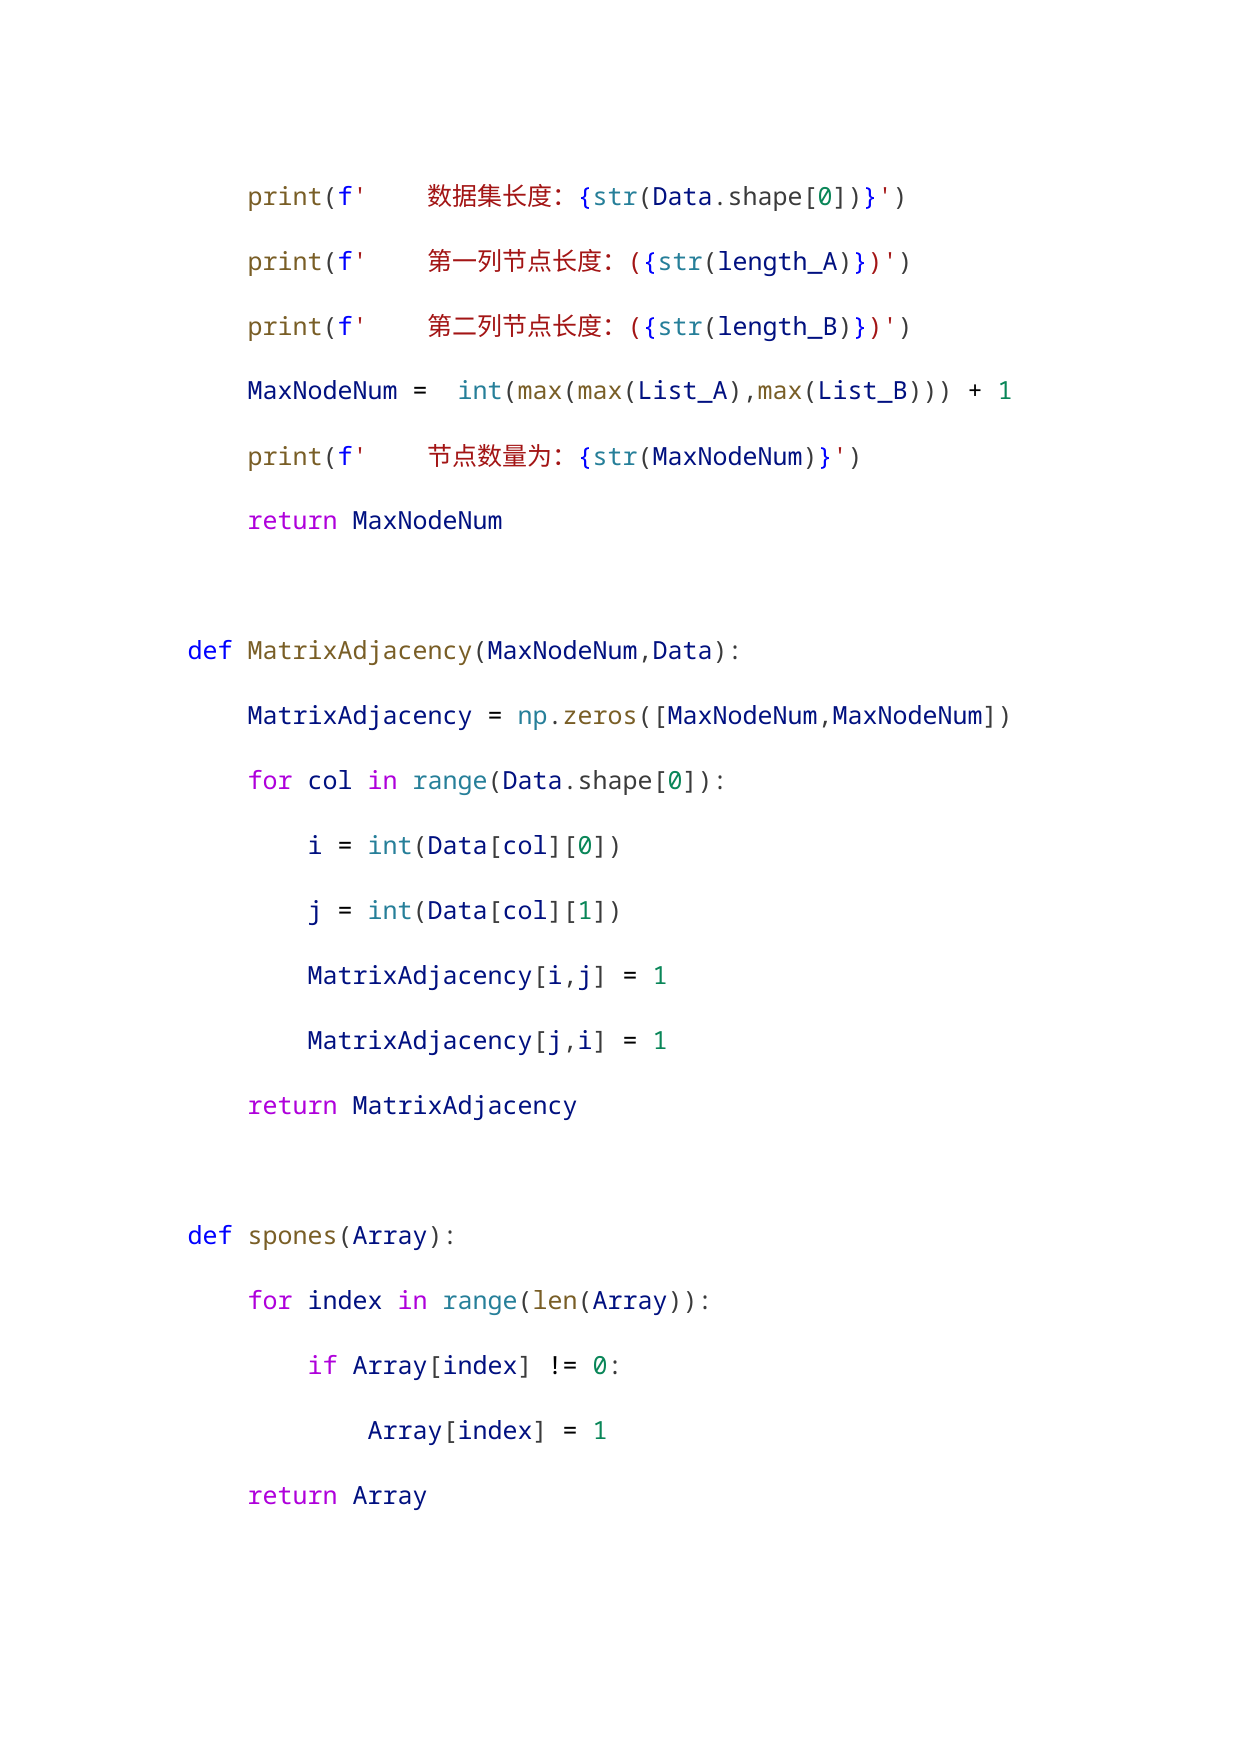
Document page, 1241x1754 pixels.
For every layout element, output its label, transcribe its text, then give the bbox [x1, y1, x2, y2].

text return Array [187, 1462, 1053, 1527]
text for col in range(Data.shape[0]): [187, 747, 1053, 812]
text MatrixAdjacency[j,i] = 1 [187, 1007, 1053, 1072]
text if Array[index] != 0: [187, 1332, 1053, 1397]
text MaxNodeNum = int(max(max(List_A),max(List_B))) + 1 [187, 357, 1053, 422]
text Array[index] = 1 [187, 1397, 1053, 1462]
text return MaxNodeNum [187, 487, 1053, 552]
text j = int(Data[col][1]) [187, 877, 1053, 942]
text i = int(Data[col][0]) [187, 812, 1053, 877]
text print(f' 节点数量为：{str(MaxNodeNum)}') [187, 422, 1053, 487]
text def MatrixAdjacency(MaxNodeNum,Data): [187, 617, 1053, 682]
text def spones(Array): [187, 1202, 1053, 1267]
text print(f' 第二列节点长度：({str(length_B)})') [187, 292, 1053, 357]
text print(f' 第一列节点长度：({str(length_A)})') [187, 227, 1053, 292]
text return MatrixAdjacency [187, 1072, 1053, 1137]
text MatrixAdjacency = np.zeros([MaxNodeNum,MaxNodeNum]) [187, 682, 1053, 747]
text MatrixAdjacency[i,j] = 1 [187, 942, 1053, 1007]
text for index in range(len(Array)): [187, 1267, 1053, 1332]
text print(f' 数据集长度：{str(Data.shape[0])}') [187, 162, 1053, 227]
